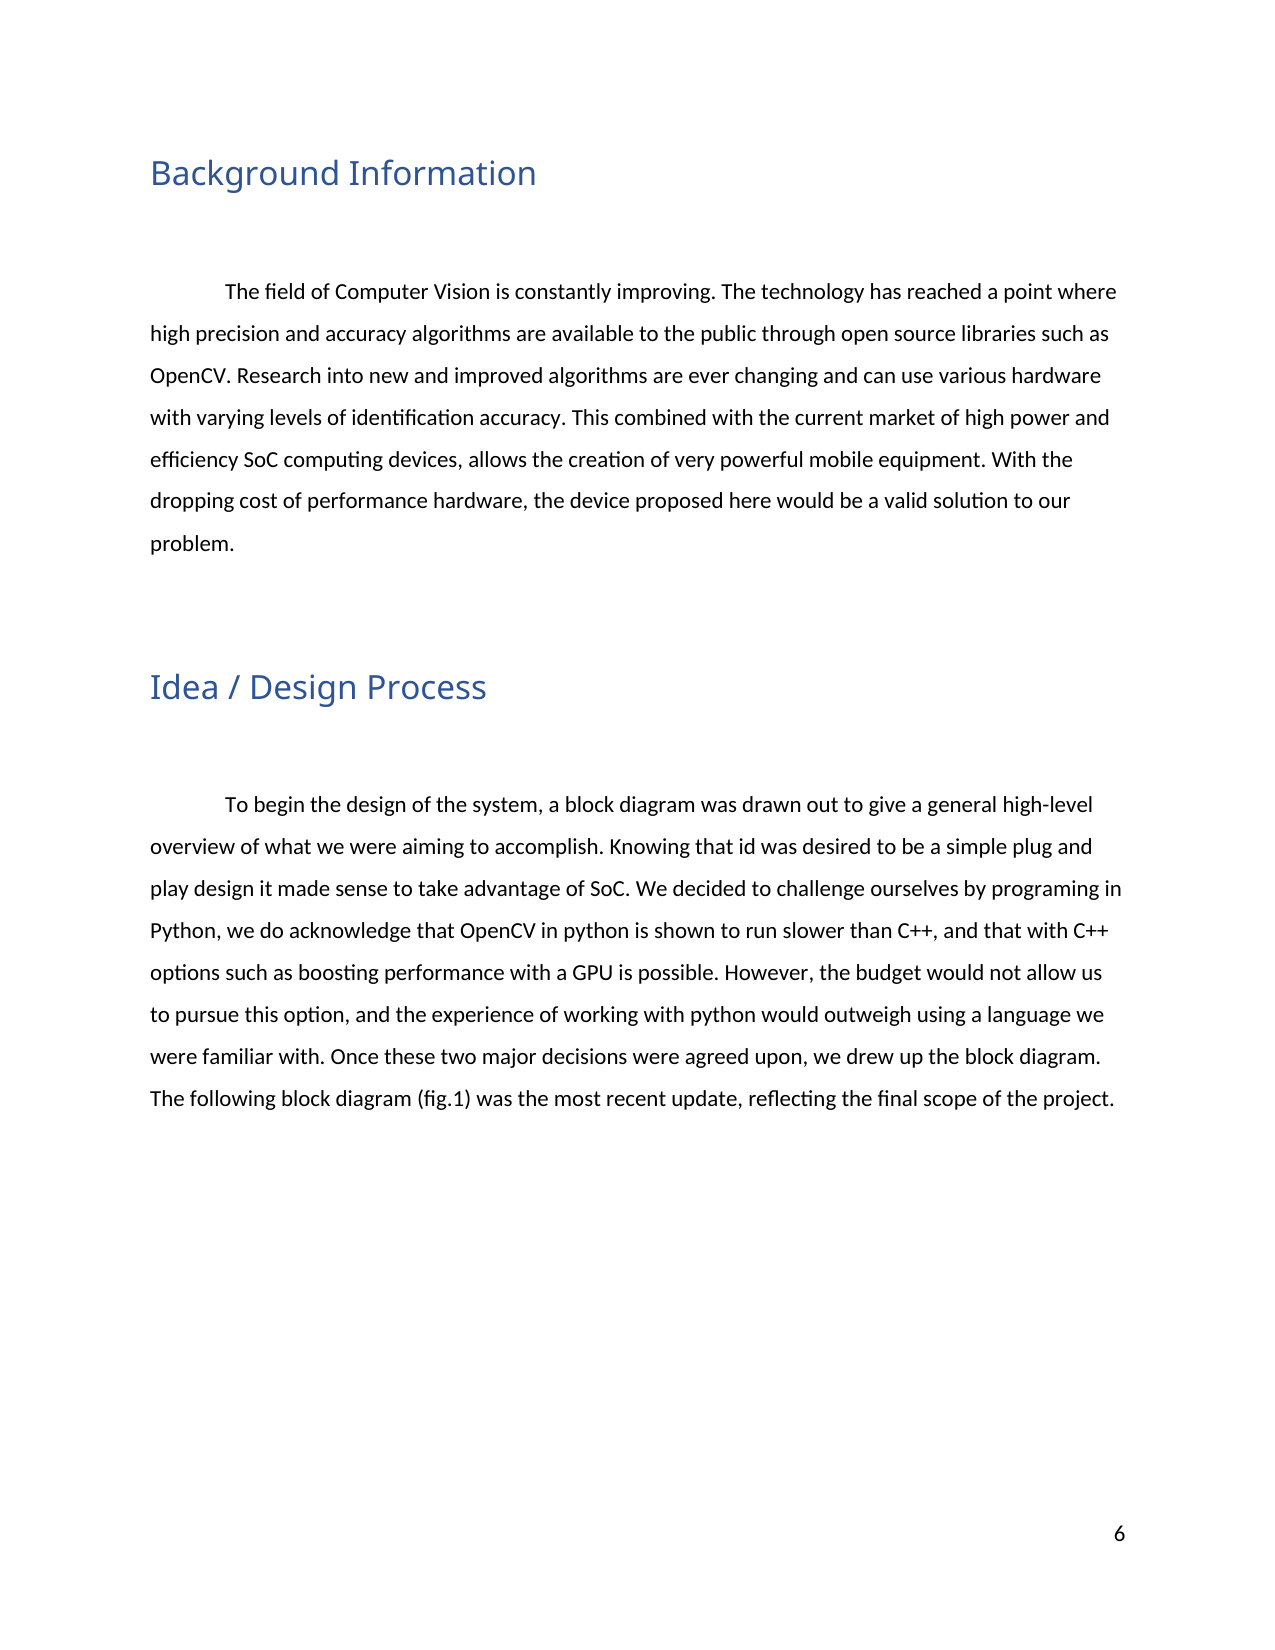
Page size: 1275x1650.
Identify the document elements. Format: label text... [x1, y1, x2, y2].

text To begin the design of the system, a block diagram was drawn out to give a general high-level overview of what we were aiming to accomplish. Knowing that id was desired to be a simple plug and play design it made sense to take advantage of SoC. We decided to challenge ourselves by programing in Python, we do acknowledge that OpenCV in python is shown to run slower than C++, and that with C++ options such as boosting performance with a GPU is possible. However, the budget would not allow us to pursue this option, and the experience of working with python would outweigh using a language we were familiar with. Once these two major decisions were agreed upon, we drew up the block diagram. The following block diagram (fig.1) was the most recent update, reflecting the final scope of the project. [150, 791, 1125, 1112]
text The field of Computer Vision is constantly improving. The technology has reached a point where high precision and accuracy algorithms are available to the public through open source libraries such as OpenCV. Research into new and improved algorithms are ever changing and can use various hardware with varying levels of identification accuracy. This combined with the current market of high power and efficiency SoC computing devices, allows the creation of very powerful mobile equipment. With the dropping cost of performance hardware, the device proposed here would be a valid solution to our problem. [150, 277, 1125, 557]
subtitle Background Information [150, 150, 1125, 195]
subtitle Idea / Design Process [150, 596, 1125, 709]
